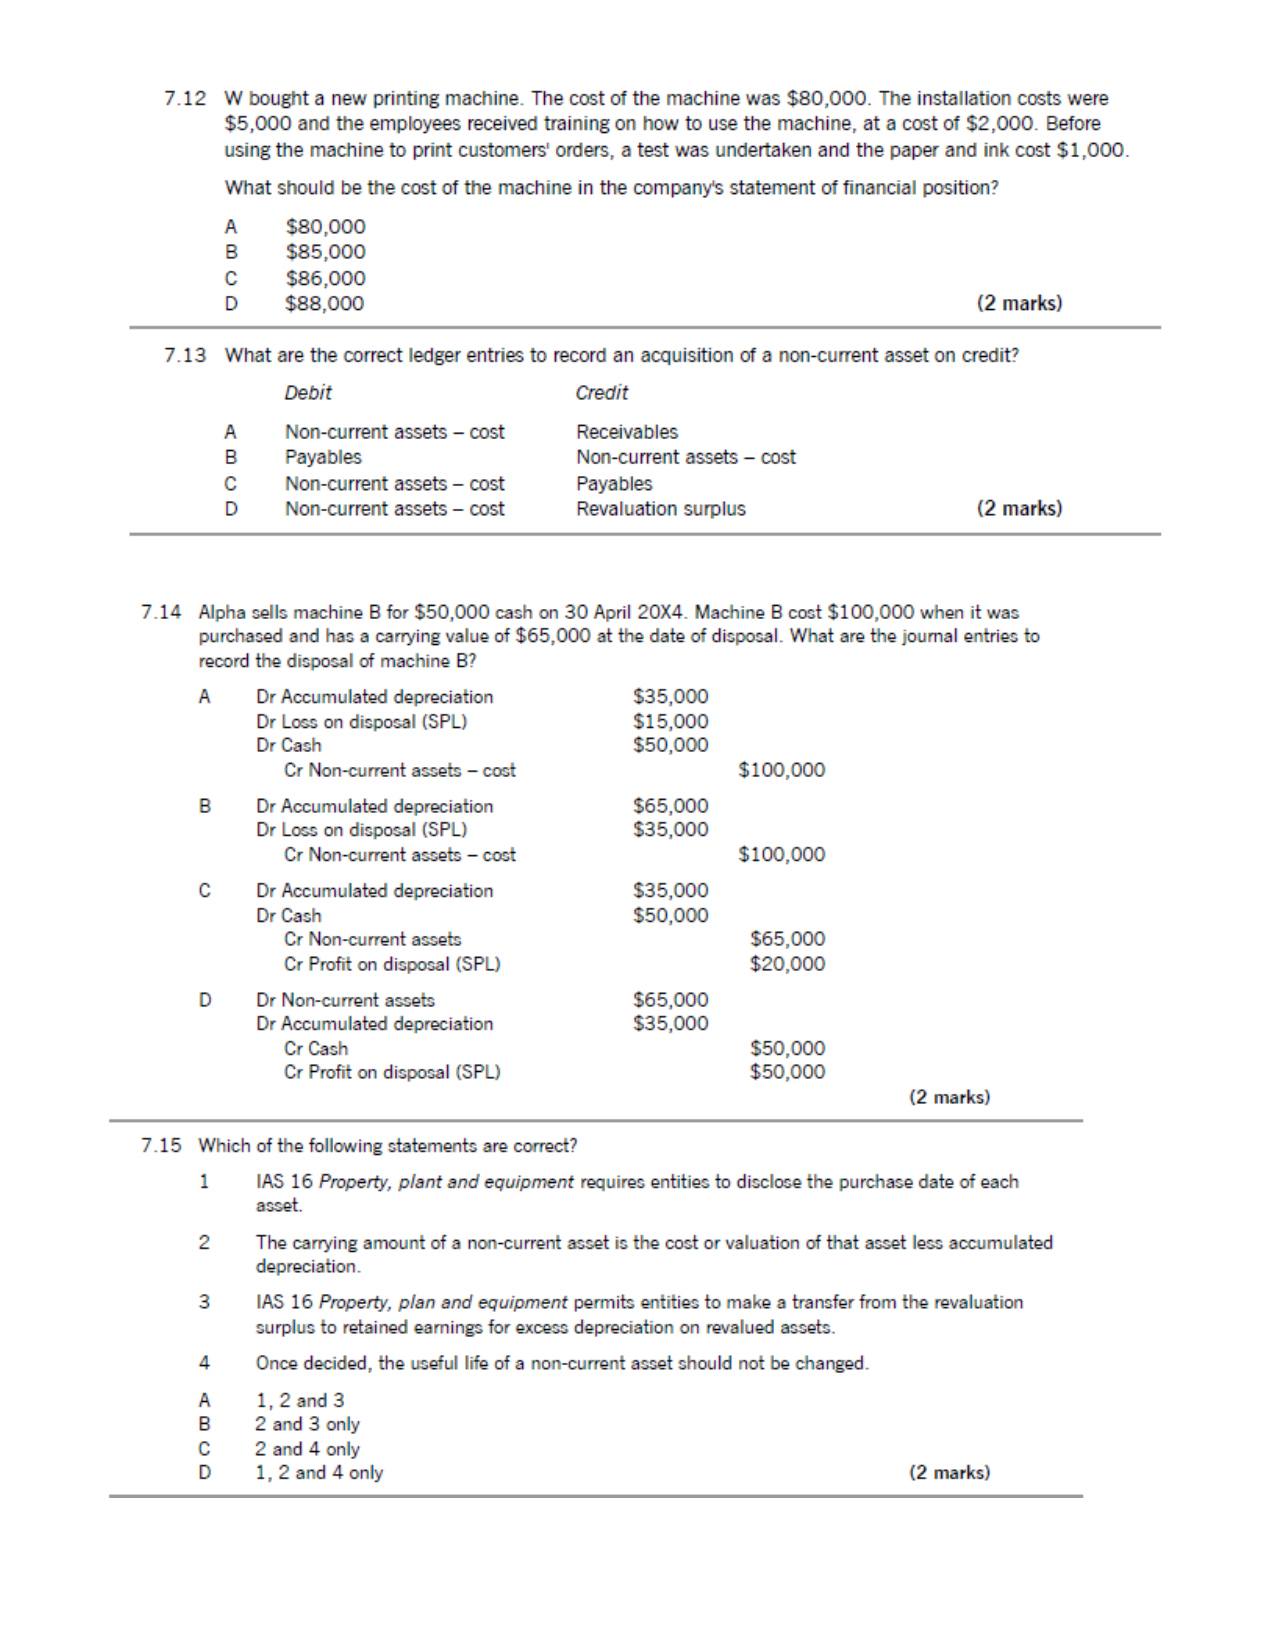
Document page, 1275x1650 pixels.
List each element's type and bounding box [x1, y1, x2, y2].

picture [75, 75, 1199, 580]
picture [75, 583, 1121, 1498]
